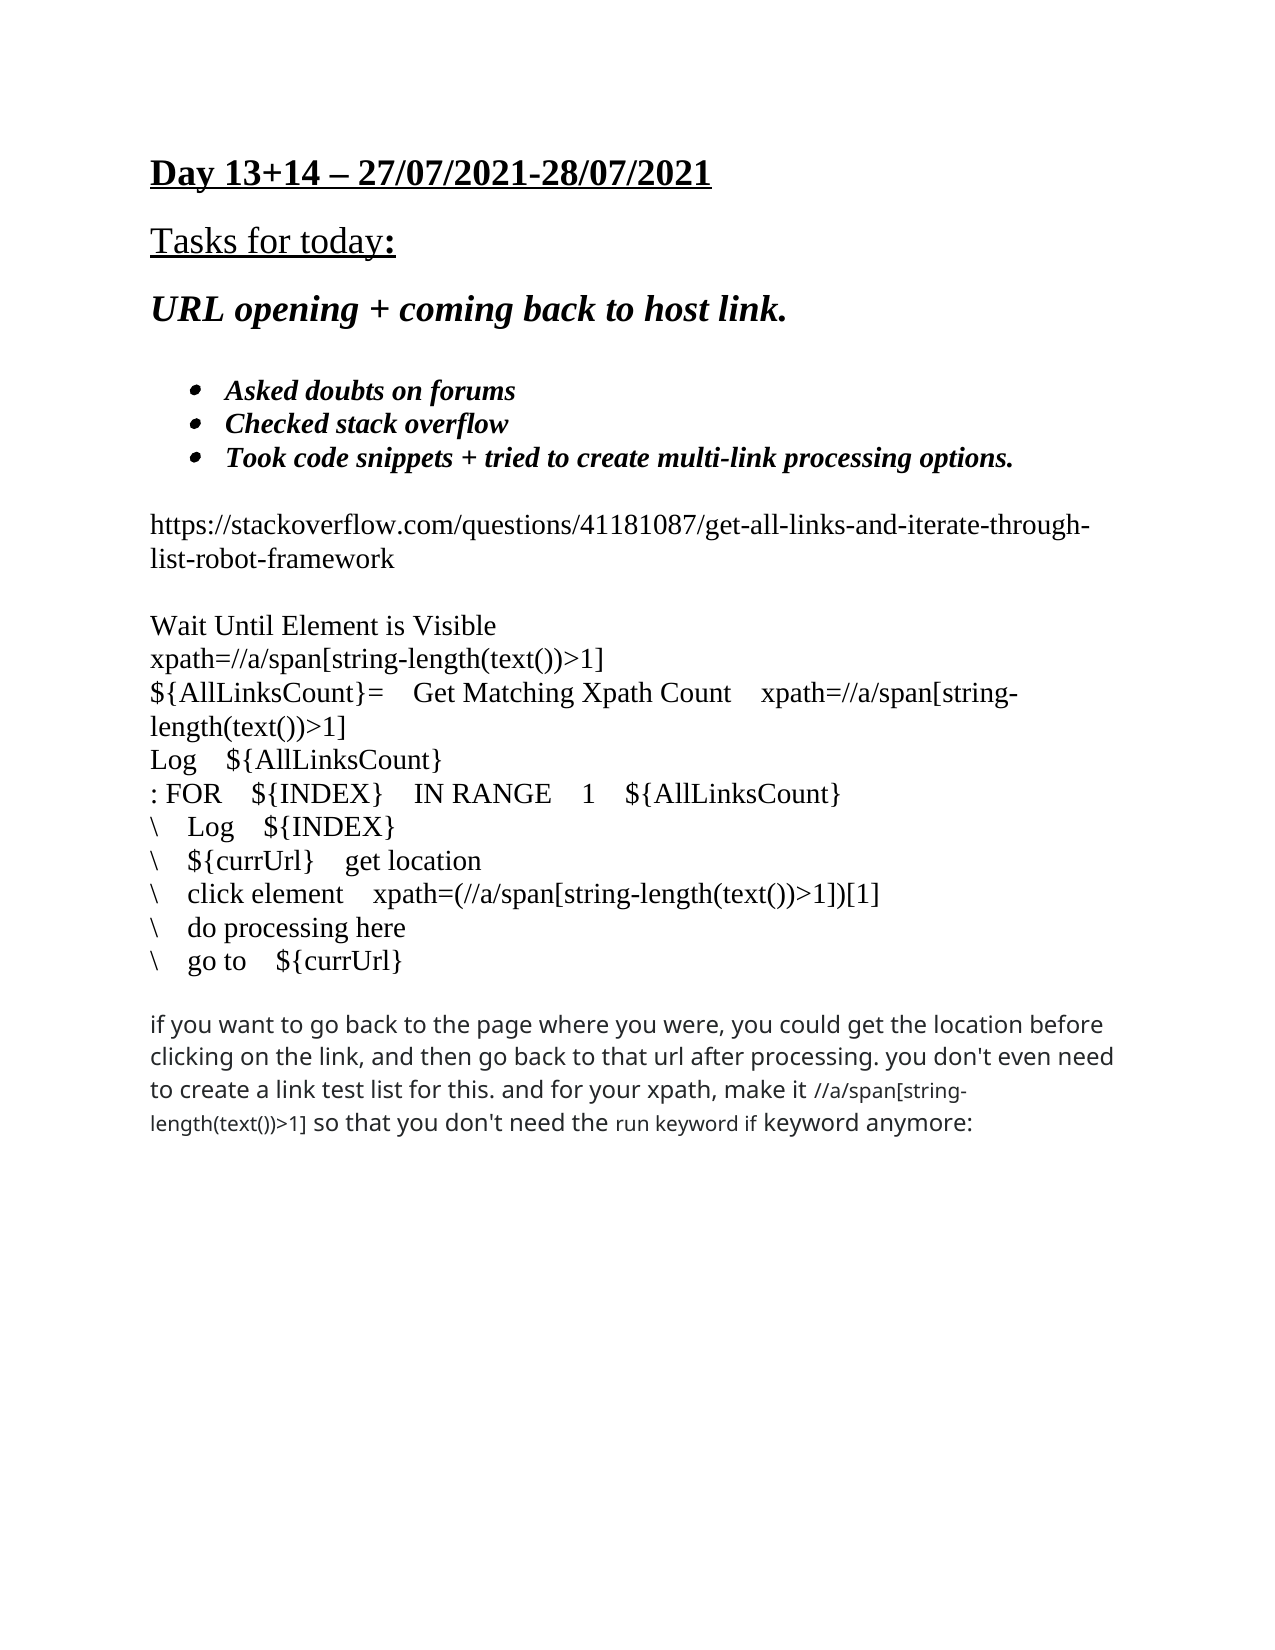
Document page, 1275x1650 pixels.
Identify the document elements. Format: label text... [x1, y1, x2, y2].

text \ ${currUrl} get location [150, 843, 1125, 876]
text xpath=//a/span[string-length(text())>1] [150, 642, 1125, 675]
text URL opening + coming back to host link. [150, 287, 1125, 330]
text if you want to go back to the page where you were, you could get the location before clicking on the link, and then go back to that url after processing. you don't even need to create a link test list for this. and for your xpath, make it //a/span[string-length(text())>1] so that you don't need the run keyword if keyword anymore: [150, 1007, 1125, 1138]
text https://stackoverflow.com/questions/41181087/get-all-links-and-iterate-through-list-robot-framework [150, 507, 1125, 574]
text \ go to ${currUrl} [150, 943, 1125, 977]
list Checked stack overflow [187, 407, 1125, 440]
text Tasks for today: [150, 218, 1125, 261]
text \ click element xpath=(//a/span[string-length(text())>1])[1] [150, 876, 1125, 910]
text : FOR ${INDEX} IN RANGE 1 ${AllLinksCount} [150, 776, 1125, 809]
list Asked doubts on forums [187, 373, 1125, 407]
text Day 13+14 – 27/07/2021-28/07/2021 [150, 150, 1125, 193]
text Wait Until Element is Visible [150, 608, 1125, 642]
text Log ${AllLinksCount} [150, 742, 1125, 776]
text \ do processing here [150, 910, 1125, 943]
text ${AllLinksCount}= Get Matching Xpath Count xpath=//a/span[string-length(text())>1] [150, 675, 1125, 742]
text \ Log ${INDEX} [150, 809, 1125, 843]
list Took code snippets + tried to create multi-link processing options. [187, 440, 1125, 474]
